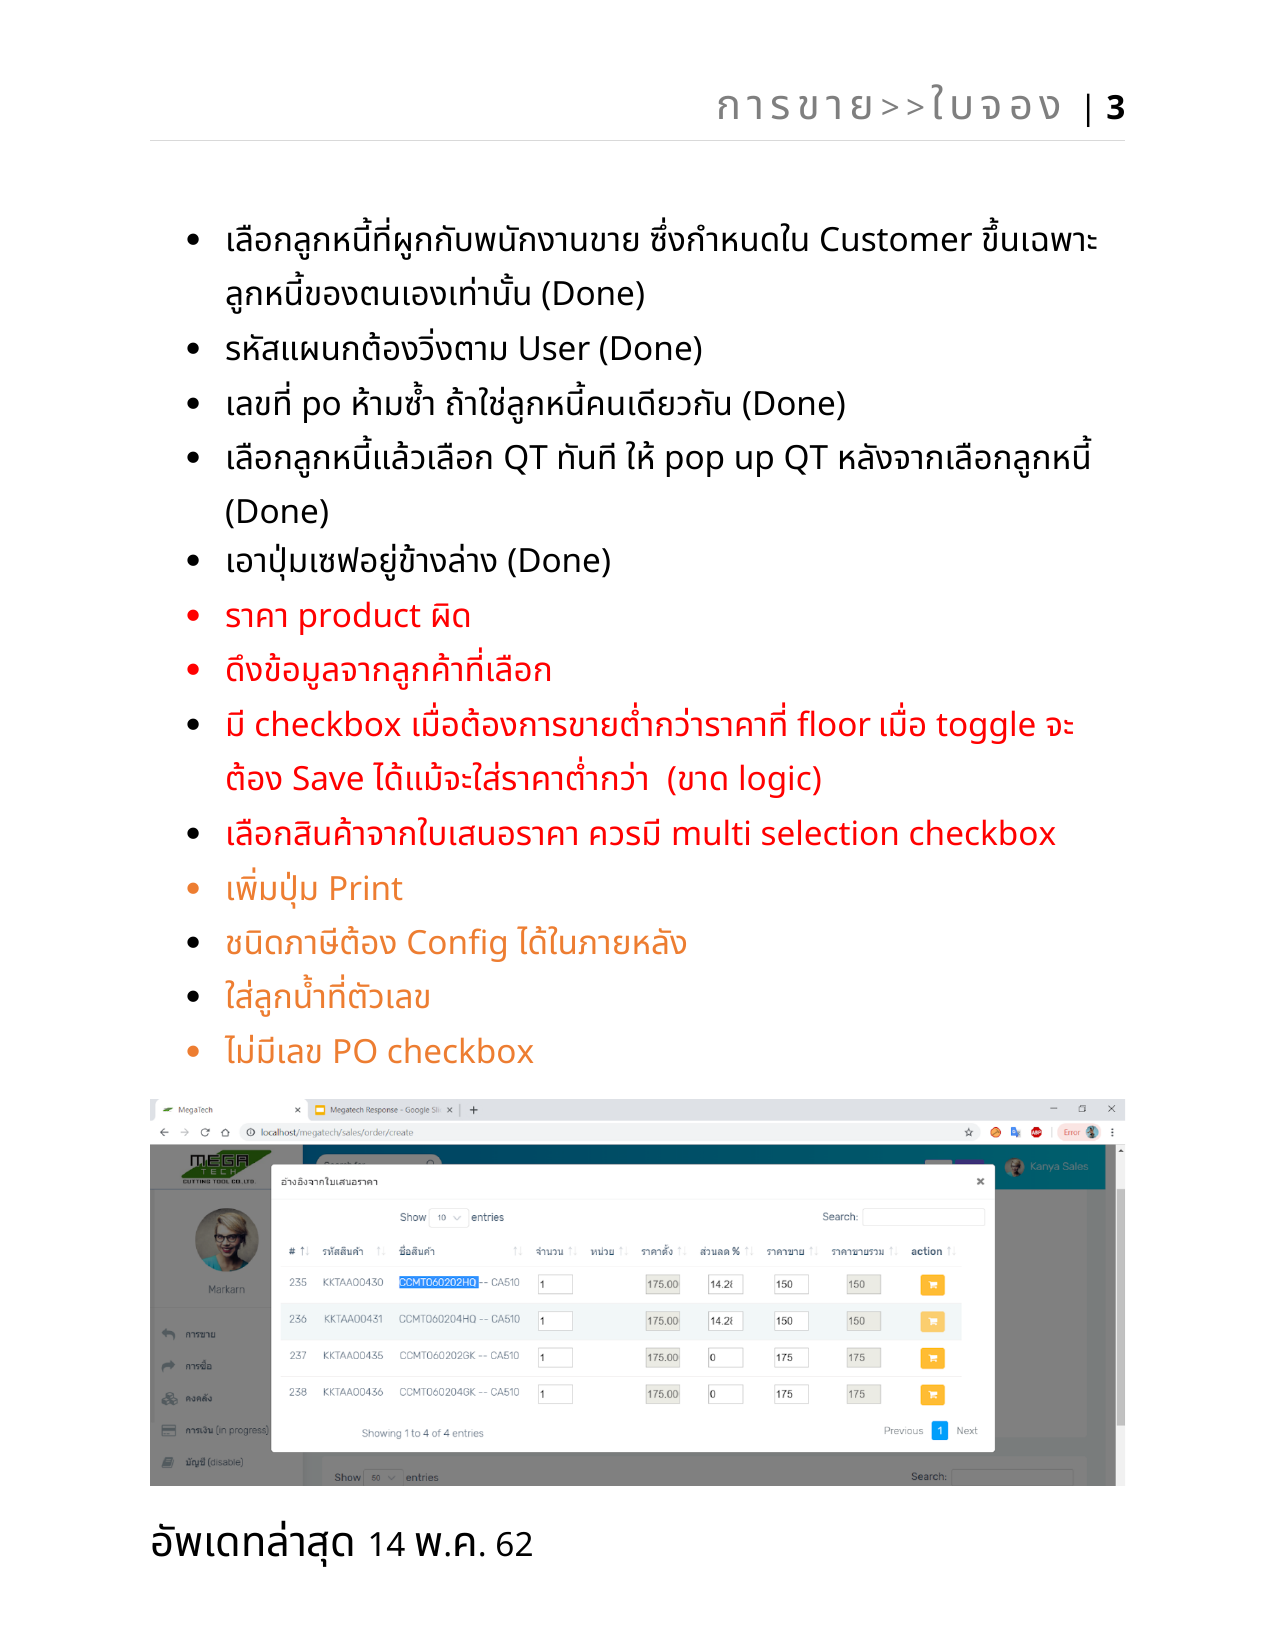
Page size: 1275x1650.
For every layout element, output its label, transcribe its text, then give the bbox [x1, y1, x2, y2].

list ไม่มีเลข PO checkbox [187, 1028, 1125, 1078]
list ดึงข้อมูลจากลูกค้าที่เลือก [187, 646, 1125, 697]
list ชนิดภาษีต้อง Config ได้ในภายหลัง [187, 919, 1125, 969]
list เลือกสินค้าจากใบเสนอราคา ควรมี multi selection checkbox [187, 810, 1125, 860]
list เพิ่มปุ่ม Print [187, 864, 1125, 915]
list เอาปุ่มเซฟอยู่ข้างล่าง (Done) [187, 537, 1125, 588]
list รหัสแผนกต้องวิ่งตาม User (Done) [187, 325, 1125, 375]
list ราคา product ผิด [187, 592, 1125, 642]
list ใส่ลูกน้ำที่ตัวเลข [187, 973, 1125, 1024]
list มี checkbox เมื่อต้องการขายต่ำกว่าราคาที่ floorเมื่อ toggle จะต้อง Save ได้แม้จะใส่ราคาต่ำกว่า (ขาด logic) [187, 701, 1125, 806]
picture [150, 1099, 1125, 1486]
list เลือกลูกหนี้แล้วเลือก QT ทันที ให้ pop up QT หลังจากเลือกลูกหนี้ (Done) [187, 434, 1125, 533]
list เลือกลูกหนี้ที่ผูกกับพนักงานขาย ซึ่งกำหนดใน Customer ขึ้นเฉพาะลูกหนี้ของตนเองเท่านั้น (Done) [187, 216, 1125, 321]
list เลขที่ po ห้ามซ้ำ ถ้าใช่ลูกหนี้คนเดียวกัน (Done) [187, 379, 1125, 430]
